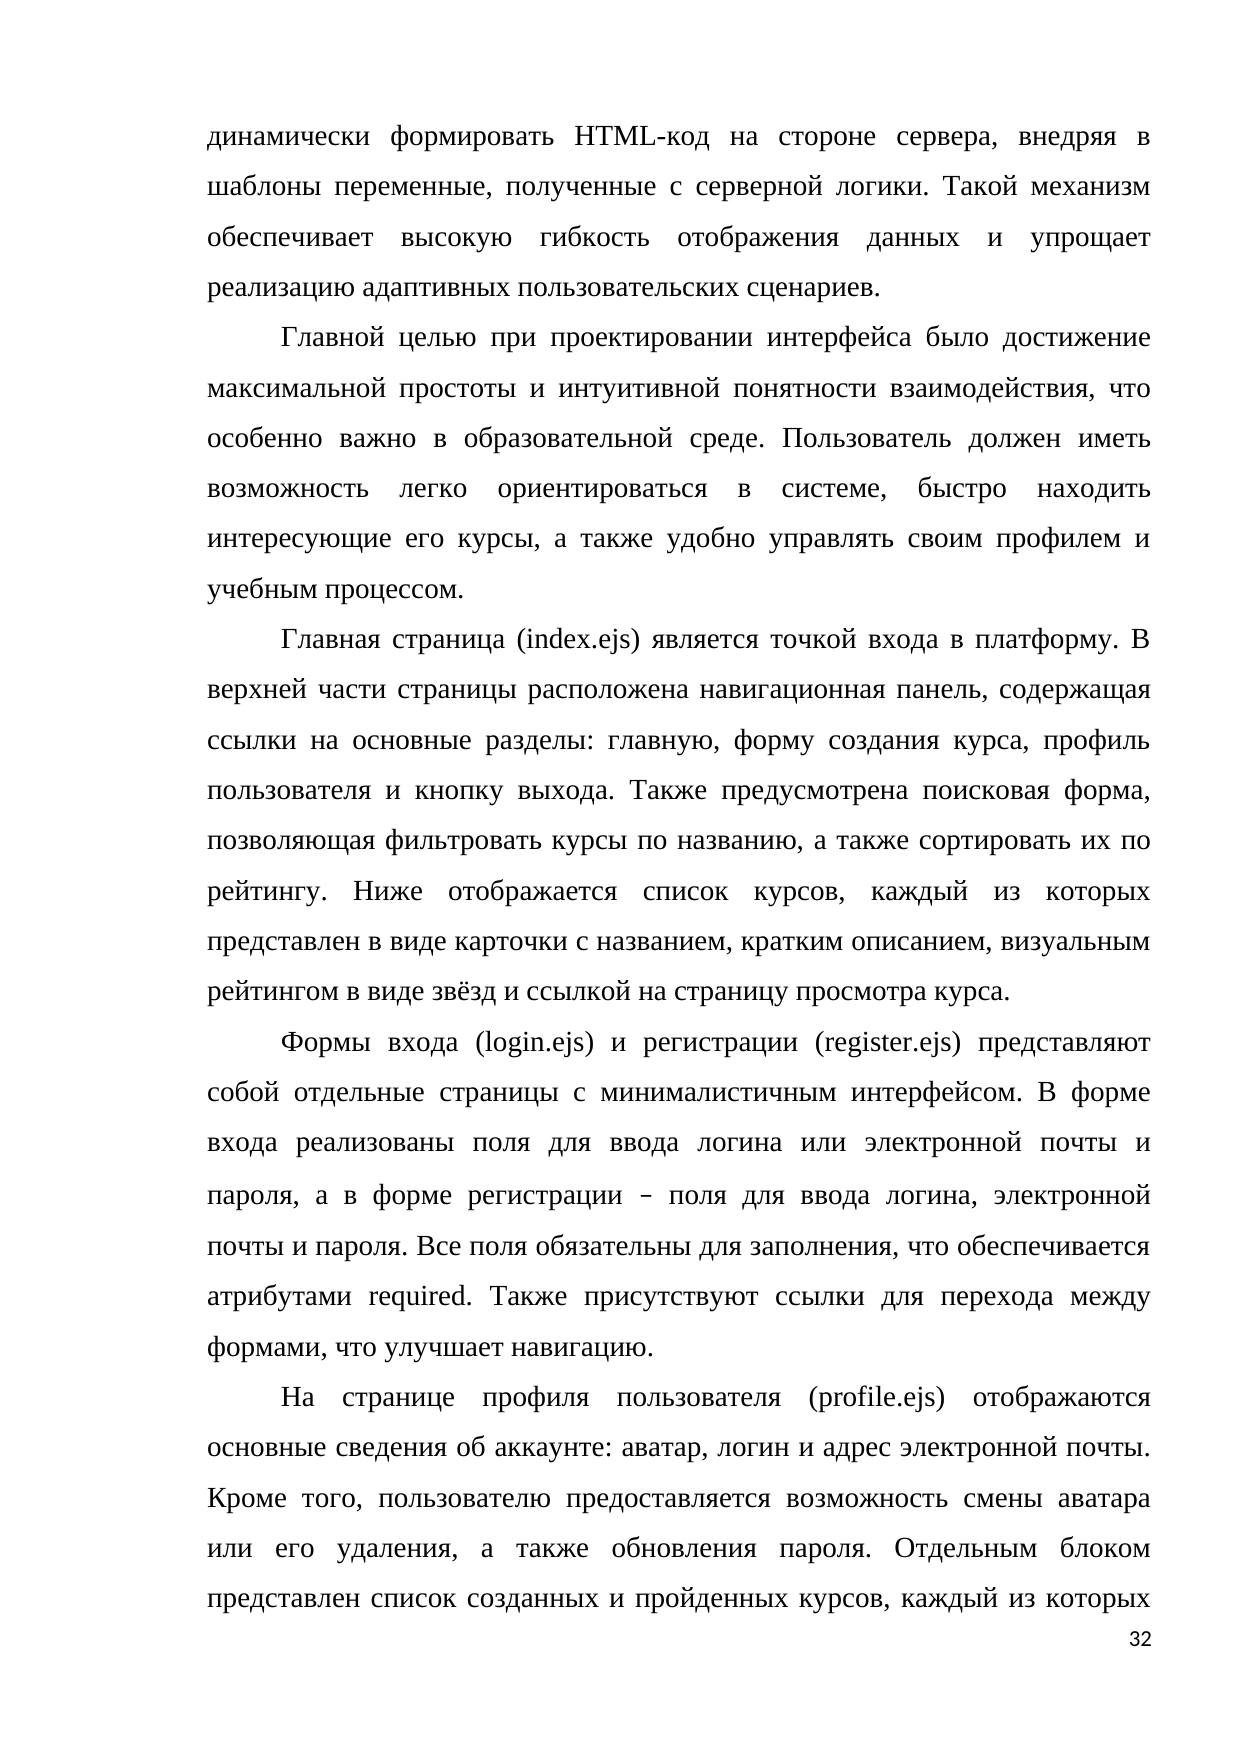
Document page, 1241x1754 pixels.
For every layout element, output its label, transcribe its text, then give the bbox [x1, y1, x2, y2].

text Главной целью при проектировании интерфейса было достижение максимальной простоты и интуитивной понятности взаимодействия, что особенно важно в образовательной среде. Пользователь должен иметь возможность легко ориентироваться в системе, быстро находить интересующие его курсы, а также удобно управлять своим профилем и учебным процессом. [207, 319, 1152, 604]
text Формы входа (login.ejs) и регистрации (register.ejs) представляют собой отдельные страницы с минималистичным интерфейсом. В форме входа реализованы поля для ввода логина или электронной почты и пароля, а в форме регистрации – поля для ввода логина, электронной почты и пароля. Все поля обязательны для заполнения, что обеспечивается атрибутами required. Также присутствуют ссылки для перехода между формами, что улучшает навигацию. [207, 1024, 1152, 1362]
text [207, 1379, 1152, 1614]
text Главная страница (index.ejs) является точкой входа в платформу. В верхней части страницы расположена навигационная панель, содержащая ссылки на основные разделы: главную, форму создания курса, профиль пользователя и кнопку выхода. Также предусмотрена поисковая форма, позволяющая фильтровать курсы по названию, а также сортировать их по рейтингу. Ниже отображается список курсов, каждый из которых представлен в виде карточки с названием, кратким описанием, визуальным рейтингом в виде звёзд и ссылкой на страницу просмотра курса. [207, 621, 1152, 1007]
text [207, 118, 1152, 303]
